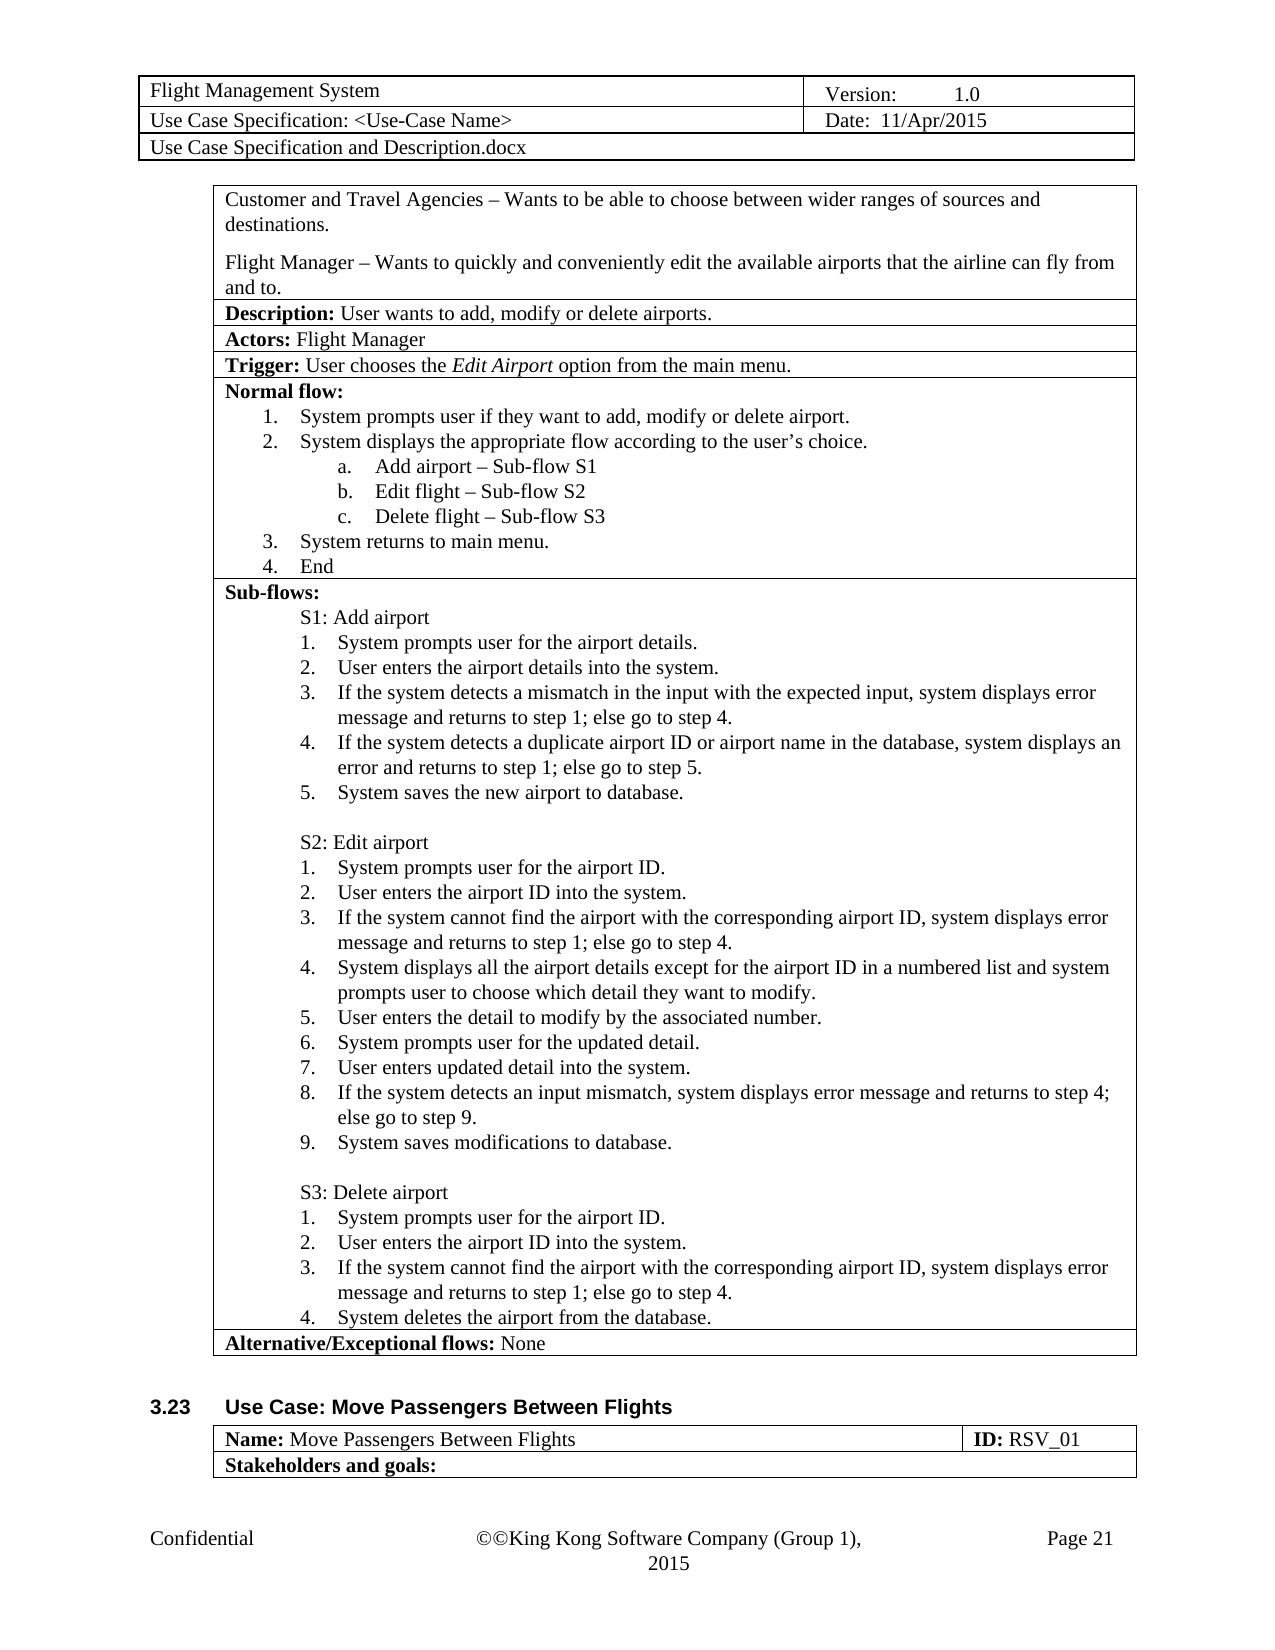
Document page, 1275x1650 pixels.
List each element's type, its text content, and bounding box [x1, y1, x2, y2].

table_header ID: RSV_01 [963, 1426, 1136, 1451]
table_cell Alternative/Exceptional flows: None [214, 1330, 1136, 1355]
table_cell Description: User wants to add, modify or delete airports. [214, 300, 1136, 325]
table_cell Normal flow: System prompts user if they want to add, modify or delete airport. System displays the appropriate flow according to the user’s choice. Add airport – Sub-flow S1 Edit flight – Sub-flow S2 Delete flight – Sub-flow S3 System returns to main menu. End [214, 378, 1136, 578]
table_cell Actors: Flight Manager [214, 326, 1136, 351]
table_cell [214, 1452, 1136, 1477]
table_cell Sub-flows: S1: Add airport System prompts user for the airport details. User enters the airport details into the system. If the system detects a mismatch in the input with the expected input, system displays error message and returns to step 1; else go to step 4. If the system detects a duplicate airport ID or airport name in the database, system displays an error and returns to step 1; else go to step 5. System saves the new airport to database. S2: Edit airport System prompts user for the airport ID. User enters the airport ID into the system. If the system cannot find the airport with the corresponding airport ID, system displays error message and returns to step 1; else go to step 4. System displays all the airport details except for the airport ID in a numbered list and system prompts user to choose which detail they want to modify. User enters the detail to modify by the associated number. System prompts user for the updated detail. User enters updated detail into the system. If the system detects an input mismatch, system displays error message and returns to step 4; else go to step 9. System saves modifications to database. S3: Delete airport System prompts user for the airport ID. User enters the airport ID into the system. If the system cannot find the airport with the corresponding airport ID, system displays error message and returns to step 1; else go to step 4. System deletes the airport from the database. [214, 579, 1136, 1329]
table_cell Trigger: User chooses the Edit Airport option from the main menu. [214, 352, 1136, 377]
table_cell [214, 186, 1136, 299]
table_header Name: Move Passengers Between Flights [214, 1426, 962, 1451]
subtitle Use Case: Move Passengers Between Flights [150, 1394, 1125, 1419]
